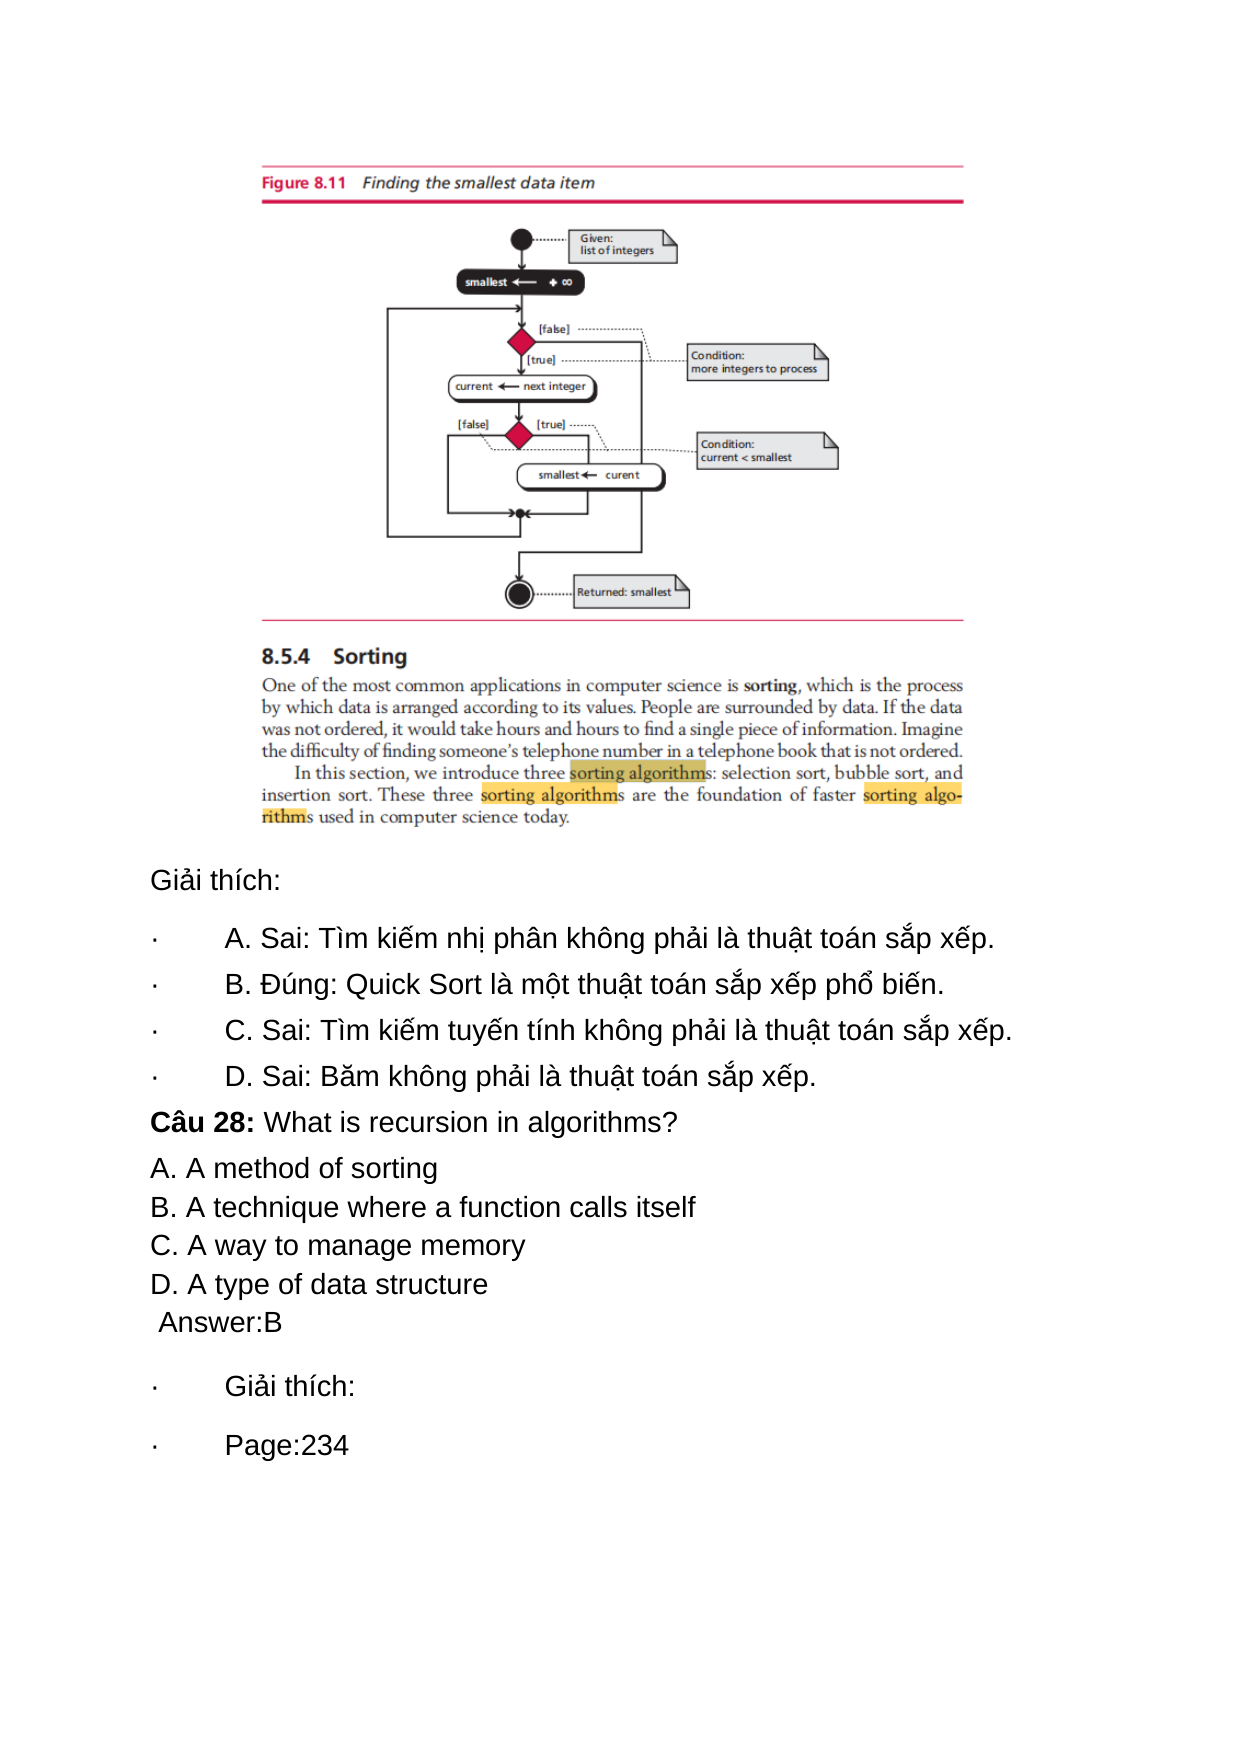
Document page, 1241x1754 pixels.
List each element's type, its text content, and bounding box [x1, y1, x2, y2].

text · C. Sai: Tìm kiếm tuyến tính không phải là thuật toán sắp xếp. [150, 1013, 1090, 1047]
text · B. Đúng: Quick Sort là một thuật toán sắp xếp phổ biến. [150, 967, 1090, 1001]
text · A. Sai: Tìm kiếm nhị phân không phải là thuật toán sắp xếp. [150, 921, 1090, 954]
text · D. Sai: Băm không phải là thuật toán sắp xếp. [150, 1059, 1090, 1093]
text Câu 28: What is recursion in algorithms? [150, 1105, 1090, 1139]
text · Page:234 [150, 1427, 1090, 1461]
text · Giải thích: [150, 1369, 1090, 1402]
picture [150, 150, 1091, 838]
text Answer:B [150, 1305, 1090, 1339]
text Giải thích: [150, 862, 1090, 896]
text A. A method of sorting B. A technique where a function calls itself C. A way to manage memory D. A type of data structure [150, 1151, 1090, 1300]
